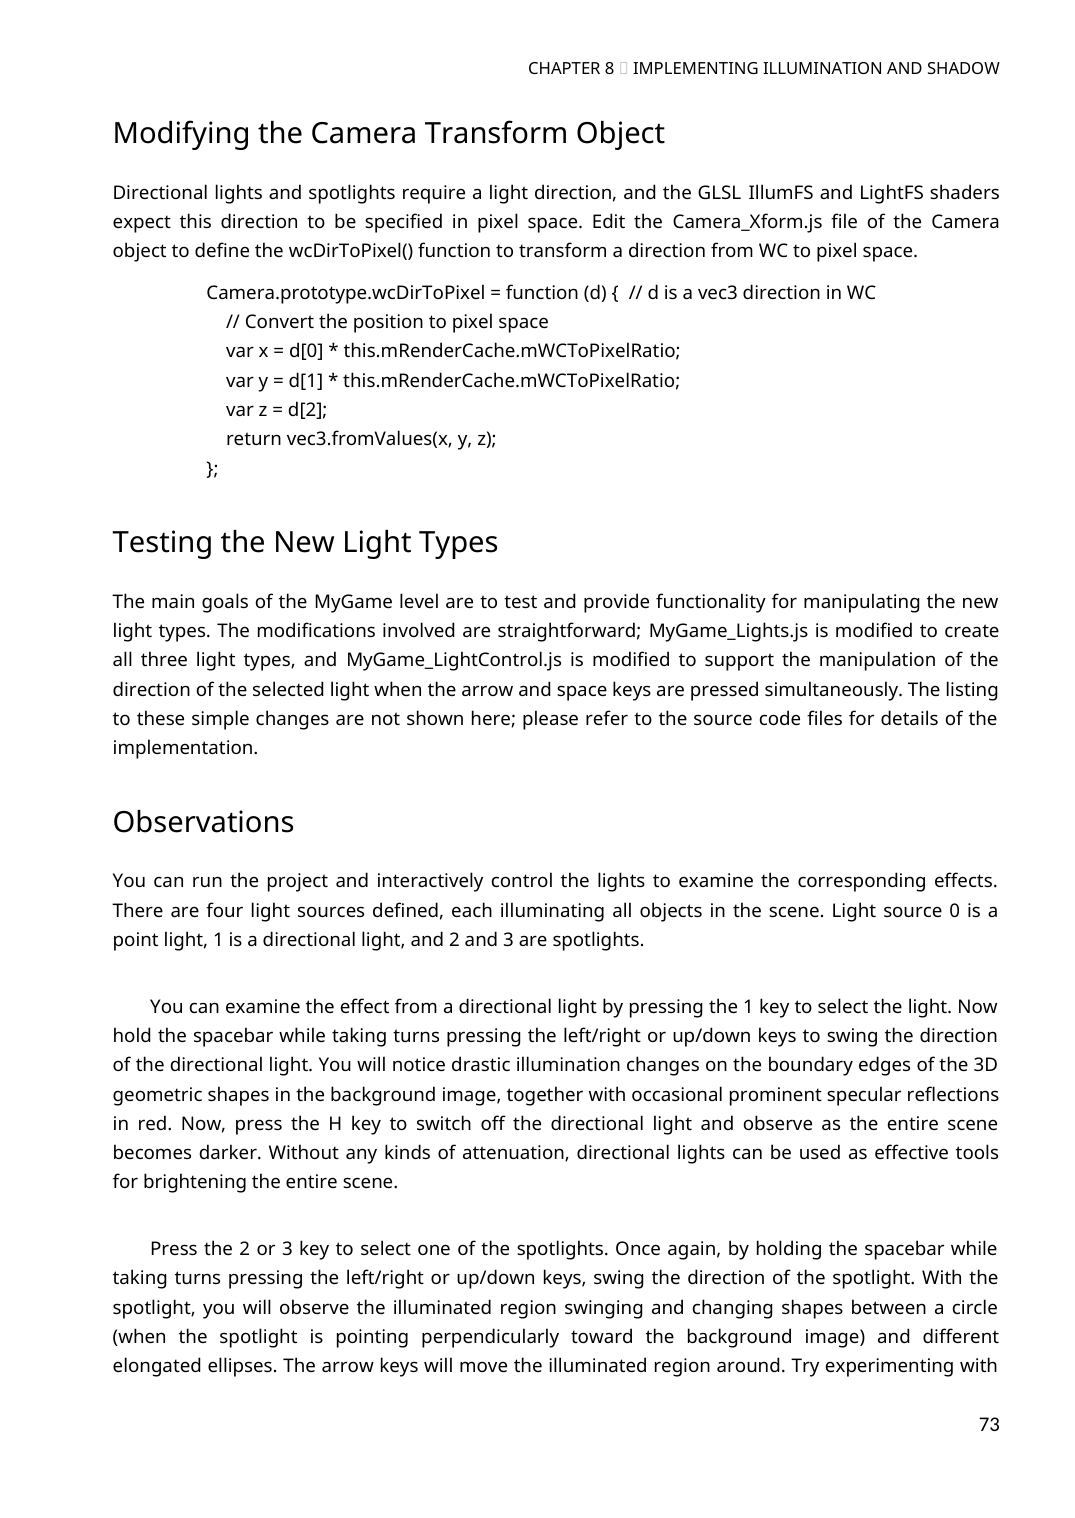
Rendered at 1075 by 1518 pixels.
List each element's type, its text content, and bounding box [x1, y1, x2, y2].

subtitle Testing the New Light Types [112, 522, 1000, 561]
text var z = d[2]; [206, 396, 1000, 422]
text You can examine the effect from a directional light by pressing the 1 key to select the light. Now hold the spacebar while taking turns pressing the left/right or up/down keys to swing the direction of the directional light. You will notice drastic illumination changes on the boundary edges of the 3D geometric shapes in the background image, together with occasional prominent specular reflections in red. Now, press the H key to switch off the directional light and observe as the entire scene becomes darker. Without any kinds of attenuation, directional lights can be used as effective tools for brightening the entire scene. [112, 993, 1000, 1194]
text return vec3.fromValues(x, y, z); [206, 426, 1000, 451]
text }; [206, 455, 1000, 480]
text // Convert the position to pixel space [206, 308, 1000, 334]
text Camera.prototype.wcDirToPixel = function (d) { // d is a vec3 direction in WC [206, 279, 1000, 305]
text The main goals of the MyGame level are to test and provide functionality for manipulating the new light types. The modifications involved are straightforward; MyGame_Lights.js is modified to create all three light types, and MyGame_LightControl.js is modified to support the manipulation of the direction of the selected light when the arrow and space keys are pressed simultaneously. The listing to these simple changes are not shown here; please refer to the source code files for details of the implementation. [112, 588, 1000, 760]
text Directional lights and spotlights require a light direction, and the GLSL IllumFS and LightFS shaders expect this direction to be specified in pixel space. Edit the Camera_Xform.js file of the Camera object to define the wcDirToPixel() function to transform a direction from WC to pixel space. [112, 179, 1000, 263]
text var x = d[0] * this.mRenderCache.mWCToPixelRatio; [206, 338, 1000, 363]
subtitle Observations [112, 801, 1000, 841]
subtitle Modifying the Camera Transform Object [112, 112, 1000, 152]
text var y = d[1] * this.mRenderCache.mWCToPixelRatio; [206, 367, 1000, 393]
text You can run the project and interactively control the lights to examine the corresponding effects. There are four light sources defined, each illuminating all objects in the scene. Light source 0 is a point light, 1 is a directional light, and 2 and 3 are spotlights. [112, 868, 1000, 952]
